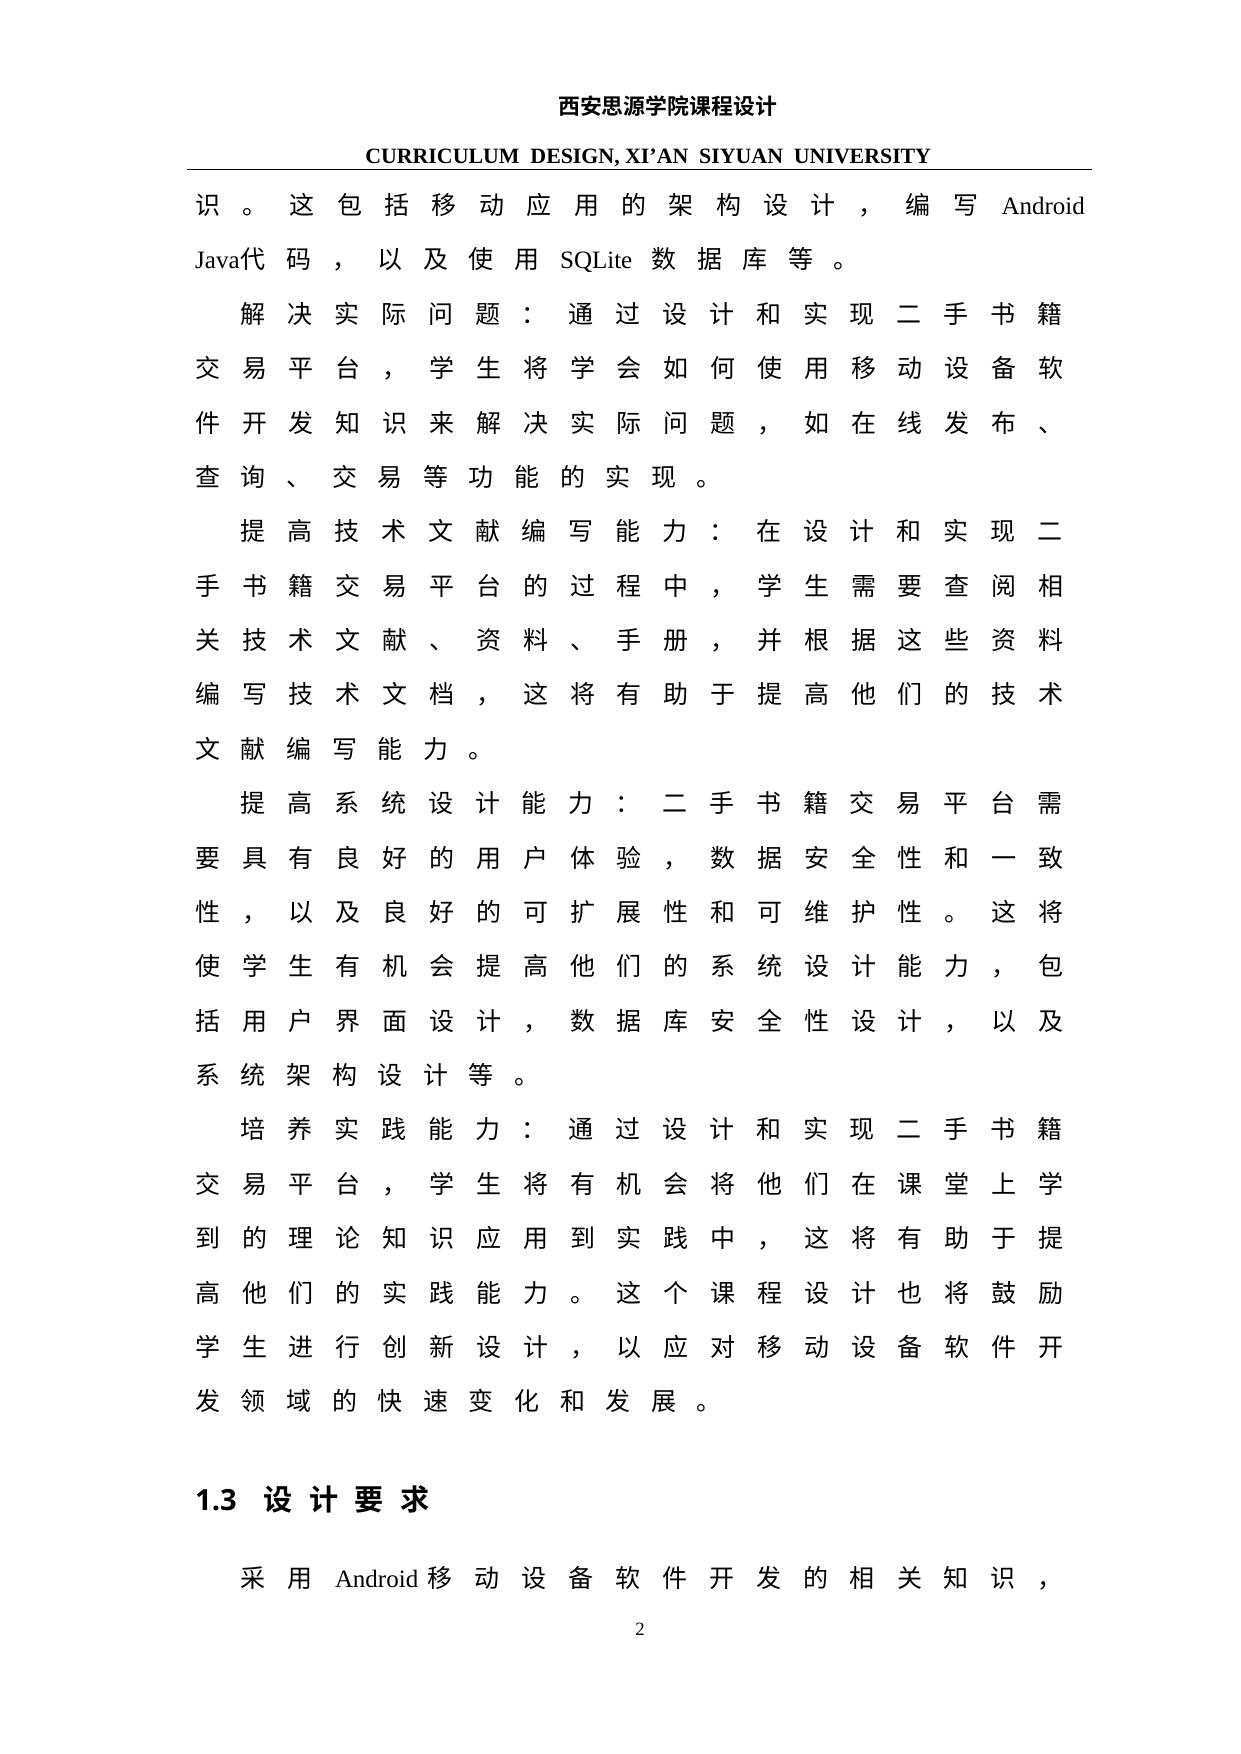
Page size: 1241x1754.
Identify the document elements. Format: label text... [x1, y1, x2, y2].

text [195, 1559, 1085, 1595]
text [195, 186, 1085, 276]
subtitle 设计要求 [195, 1461, 1085, 1534]
text 解决实际问题：通过设计和实现二手书籍交易平台，学生将学会如何使用移动设备软件开发知识来解决实际问题，如在线发布、查询、交易等功能的实现。 [195, 294, 1085, 494]
text 提高技术文献编写能力：在设计和实现二手书籍交易平台的过程中，学生需要查阅相关技术文献、资料、手册，并根据这些资料编写技术文档，这将有助于提高他们的技术文献编写能力。 [195, 512, 1085, 766]
text 培养实践能力：通过设计和实现二手书籍交易平台，学生将有机会将他们在课堂上学到的理论知识应用到实践中，这将有助于提高他们的实践能力。这个课程设计也将鼓励学生进行创新设计，以应对移动设备软件开发领域的快速变化和发展。 [195, 1110, 1085, 1418]
text 提高系统设计能力：二手书籍交易平台需要具有良好的用户体验，数据安全性和一致性，以及良好的可扩展性和可维护性。这将使学生有机会提高他们的系统设计能力，包括用户界面设计，数据库安全性设计，以及系统架构设计等。 [195, 784, 1085, 1092]
